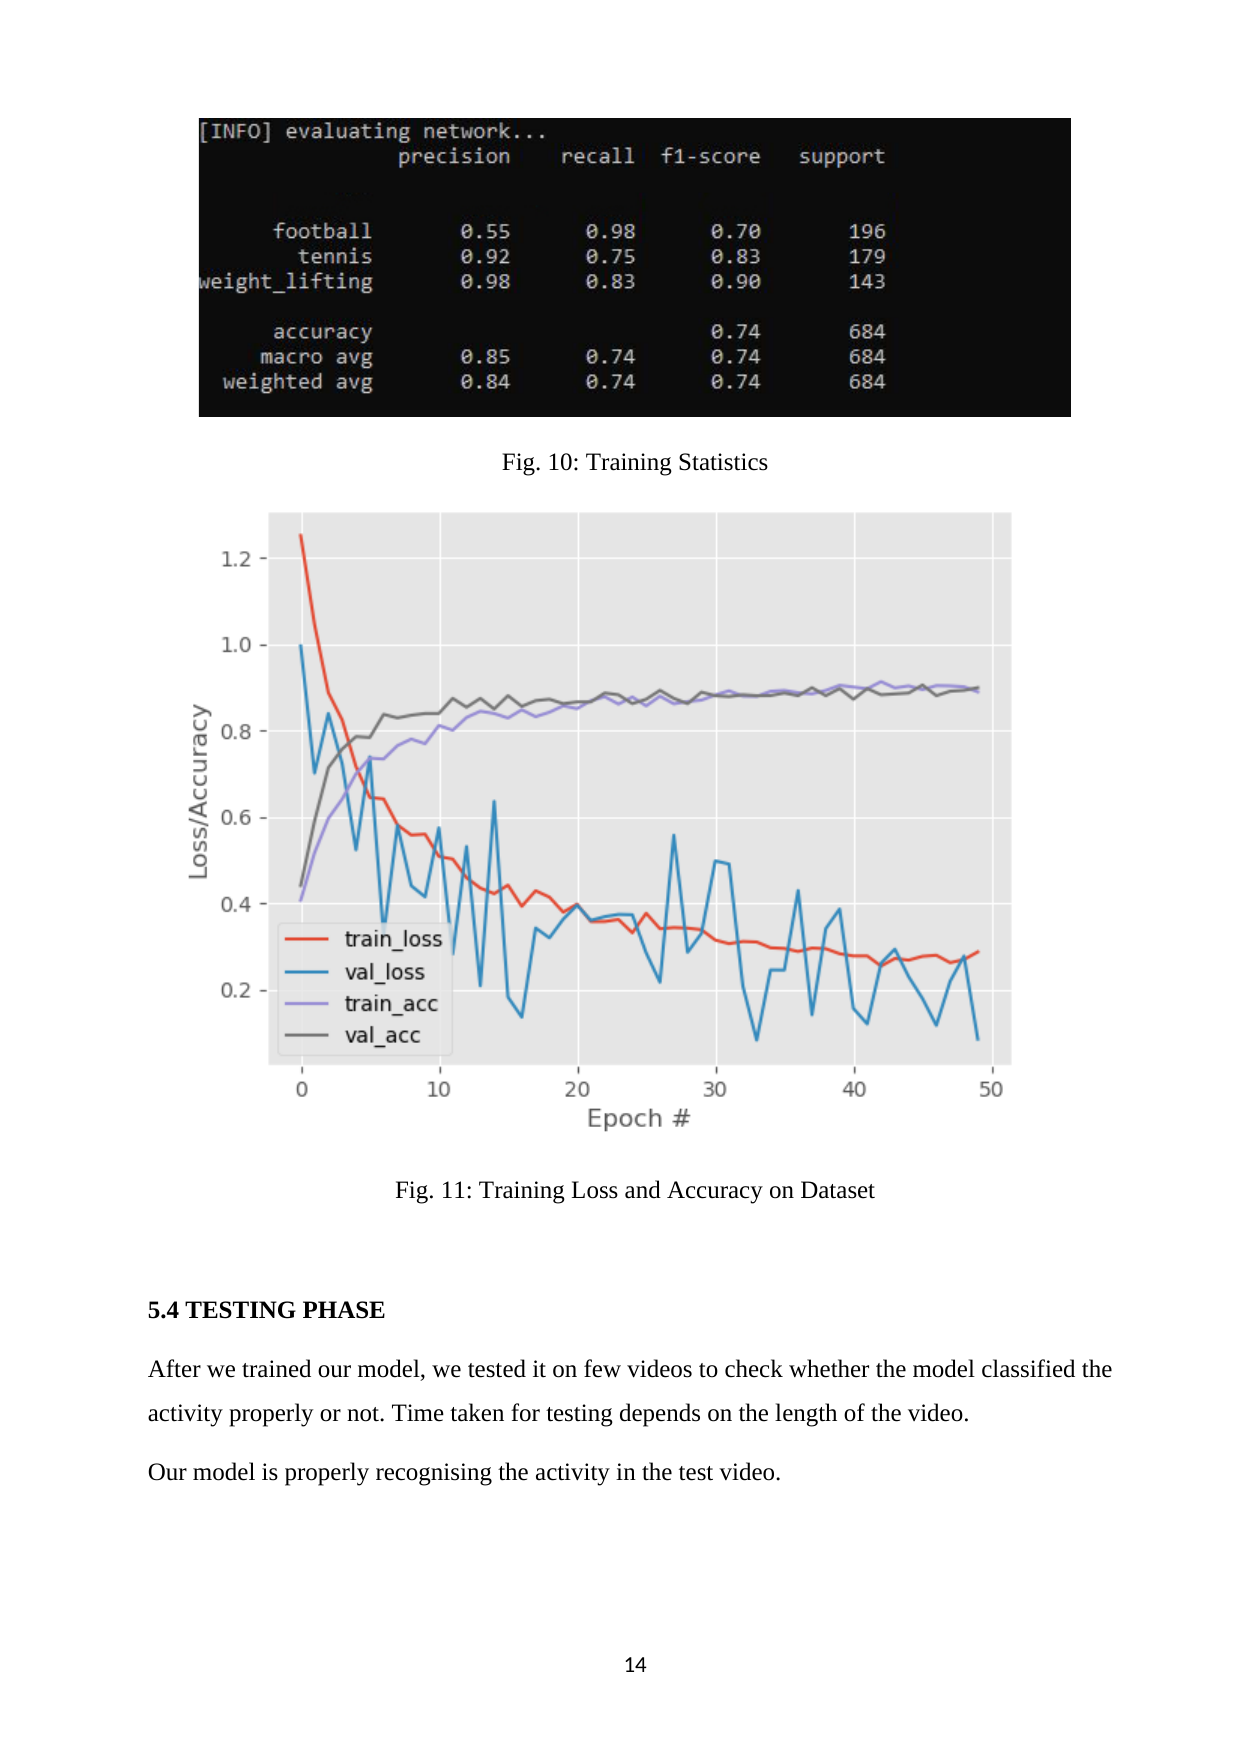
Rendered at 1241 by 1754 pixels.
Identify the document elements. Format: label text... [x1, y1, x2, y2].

text 5.4 TESTING PHASE [148, 1295, 1122, 1323]
text After we trained our model, we tested it on few videos to check whether the model classified the activity properly or not. Time taken for testing depends on the length of the video. [148, 1354, 1122, 1426]
text Fig. 10: Training Statistics [148, 447, 1122, 476]
text Fig. 11: Training Loss and Accuracy on Dataset [148, 1175, 1122, 1204]
text Our model is properly recognising the activity in the test video. [148, 1457, 1122, 1486]
picture [198, 118, 1071, 417]
picture [147, 507, 1108, 1145]
